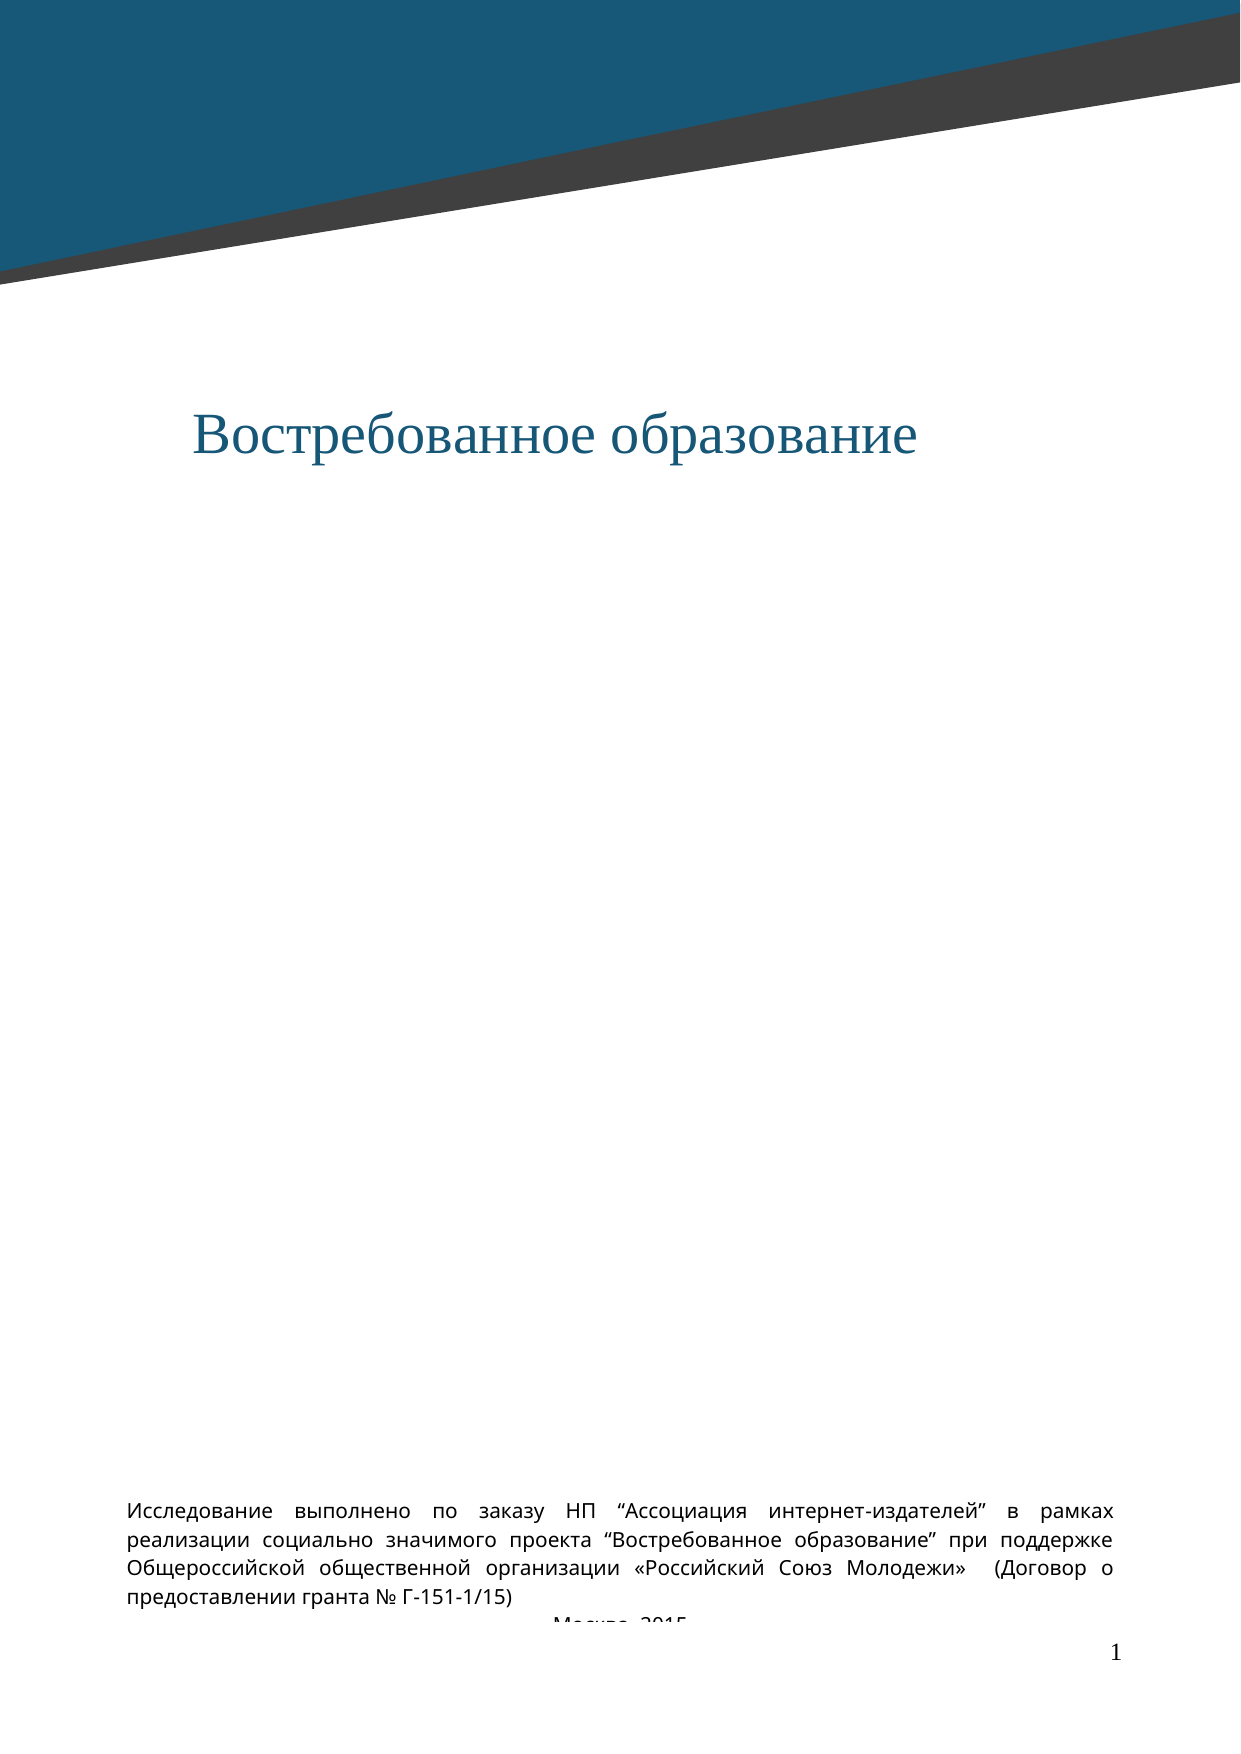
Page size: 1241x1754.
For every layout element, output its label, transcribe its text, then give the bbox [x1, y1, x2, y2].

text Востребованное образование [118, 398, 1121, 466]
